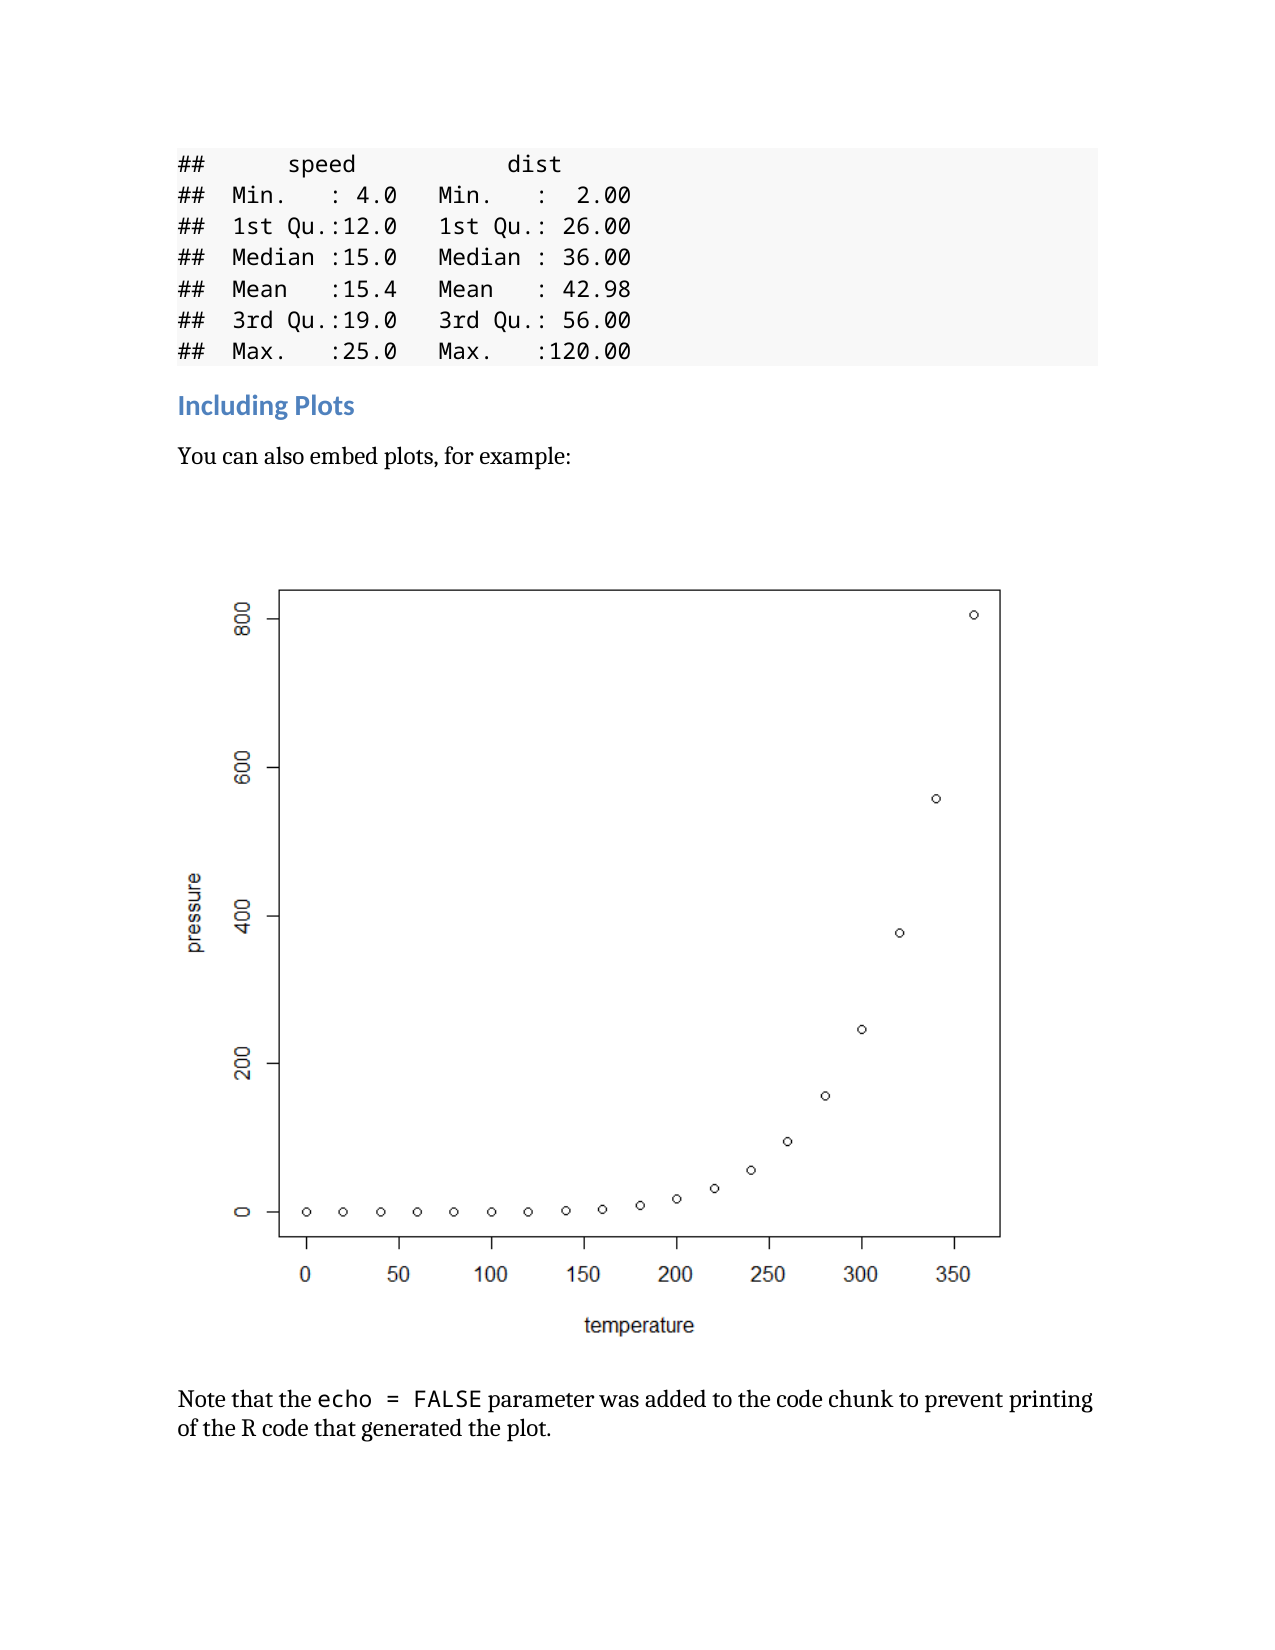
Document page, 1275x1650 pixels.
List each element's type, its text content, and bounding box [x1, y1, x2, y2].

subtitle Including Plots [177, 387, 1098, 423]
picture [177, 489, 1053, 1364]
text You can also embed plots, for example: [177, 442, 1098, 470]
text ## speed dist ## Min. : 4.0 Min. : 2.00 ## 1st Qu.:12.0 1st Qu.: 26.00 ## Median :15.0 Median : 36.00 ## Mean :15.4 Mean : 42.98 ## 3rd Qu.:19.0 3rd Qu.: 56.00 ## Max. :25.0 Max. :120.00 [177, 148, 1098, 366]
text Note that the echo = FALSE parameter was added to the code chunk to prevent printing of the R code that generated the plot. [177, 1383, 1098, 1443]
